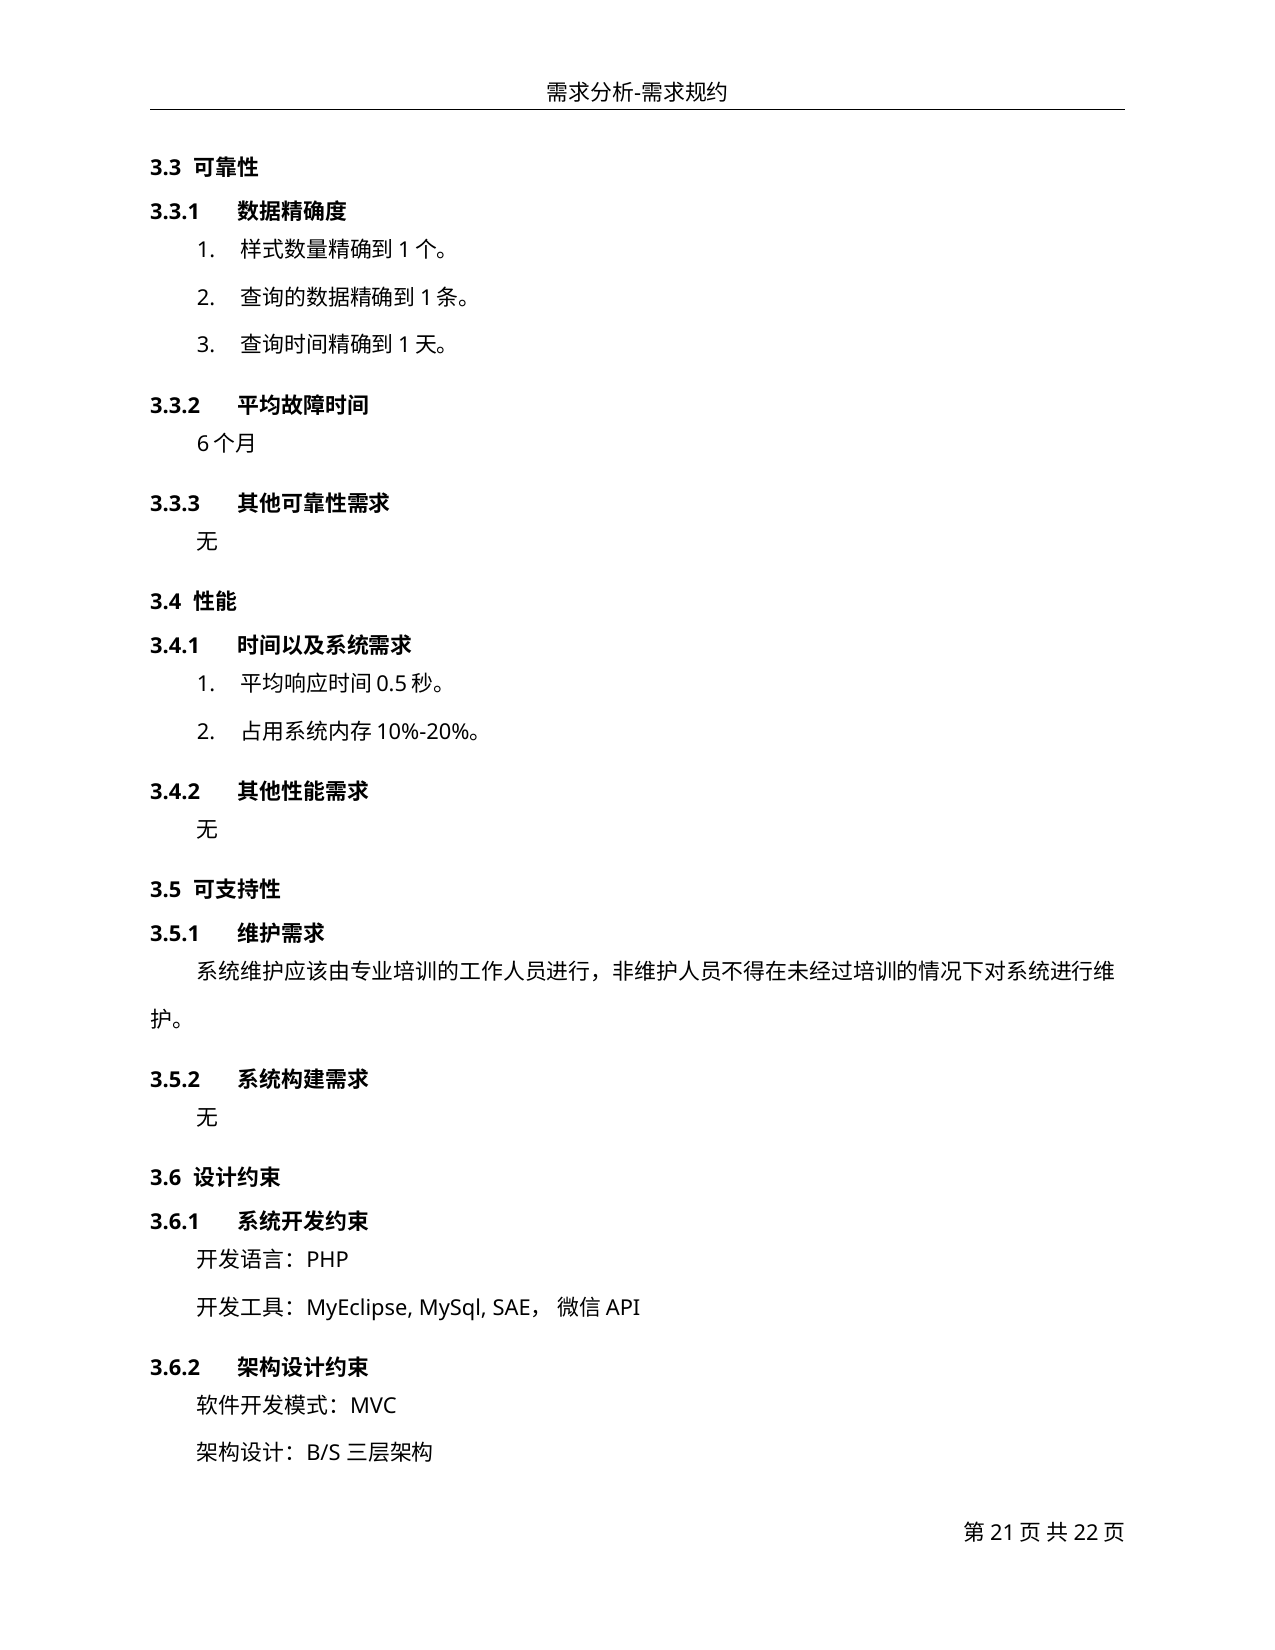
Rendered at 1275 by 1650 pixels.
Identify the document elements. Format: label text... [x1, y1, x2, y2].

subtitle 系统构建需求 [150, 1062, 1125, 1093]
subtitle 维护需求 [150, 916, 1125, 948]
list 平均响应时间0.5秒。 [197, 666, 1125, 698]
text 开发工具：MyEclipse, MySql, SAE， 微信API [150, 1289, 1125, 1321]
text 开发语言：PHP [150, 1242, 1125, 1274]
list 查询的数据精确到1条。 [197, 280, 1125, 312]
subtitle 其他性能需求 [150, 774, 1125, 806]
subtitle 系统开发约束 [150, 1204, 1125, 1236]
subtitle 时间以及系统需求 [150, 628, 1125, 660]
list 查询时间精确到1天。 [197, 327, 1125, 359]
text 无 [150, 524, 1125, 555]
list 占用系统内存10%-20%。 [197, 714, 1125, 745]
subtitle 架构设计约束 [150, 1349, 1125, 1381]
subtitle 设计约束 [150, 1159, 1125, 1191]
subtitle 可靠性 [150, 150, 1125, 182]
list 样式数量精确到1个。 [197, 232, 1125, 264]
subtitle 平均故障时间 [150, 388, 1125, 419]
text 无 [150, 1099, 1125, 1131]
subtitle 性能 [150, 584, 1125, 616]
subtitle 可支持性 [150, 872, 1125, 903]
text 架构设计：B/S 三层架构 [150, 1435, 1125, 1467]
text 无 [150, 812, 1125, 843]
text 软件开发模式：MVC [150, 1388, 1125, 1419]
text 6个月 [150, 426, 1125, 457]
subtitle 其他可靠性需求 [150, 486, 1125, 517]
subtitle 数据精确度 [150, 194, 1125, 226]
text 系统维护应该由专业培训的工作人员进行，非维护人员不得在未经过培训的情况下对系统进行维护。 [150, 954, 1125, 1033]
